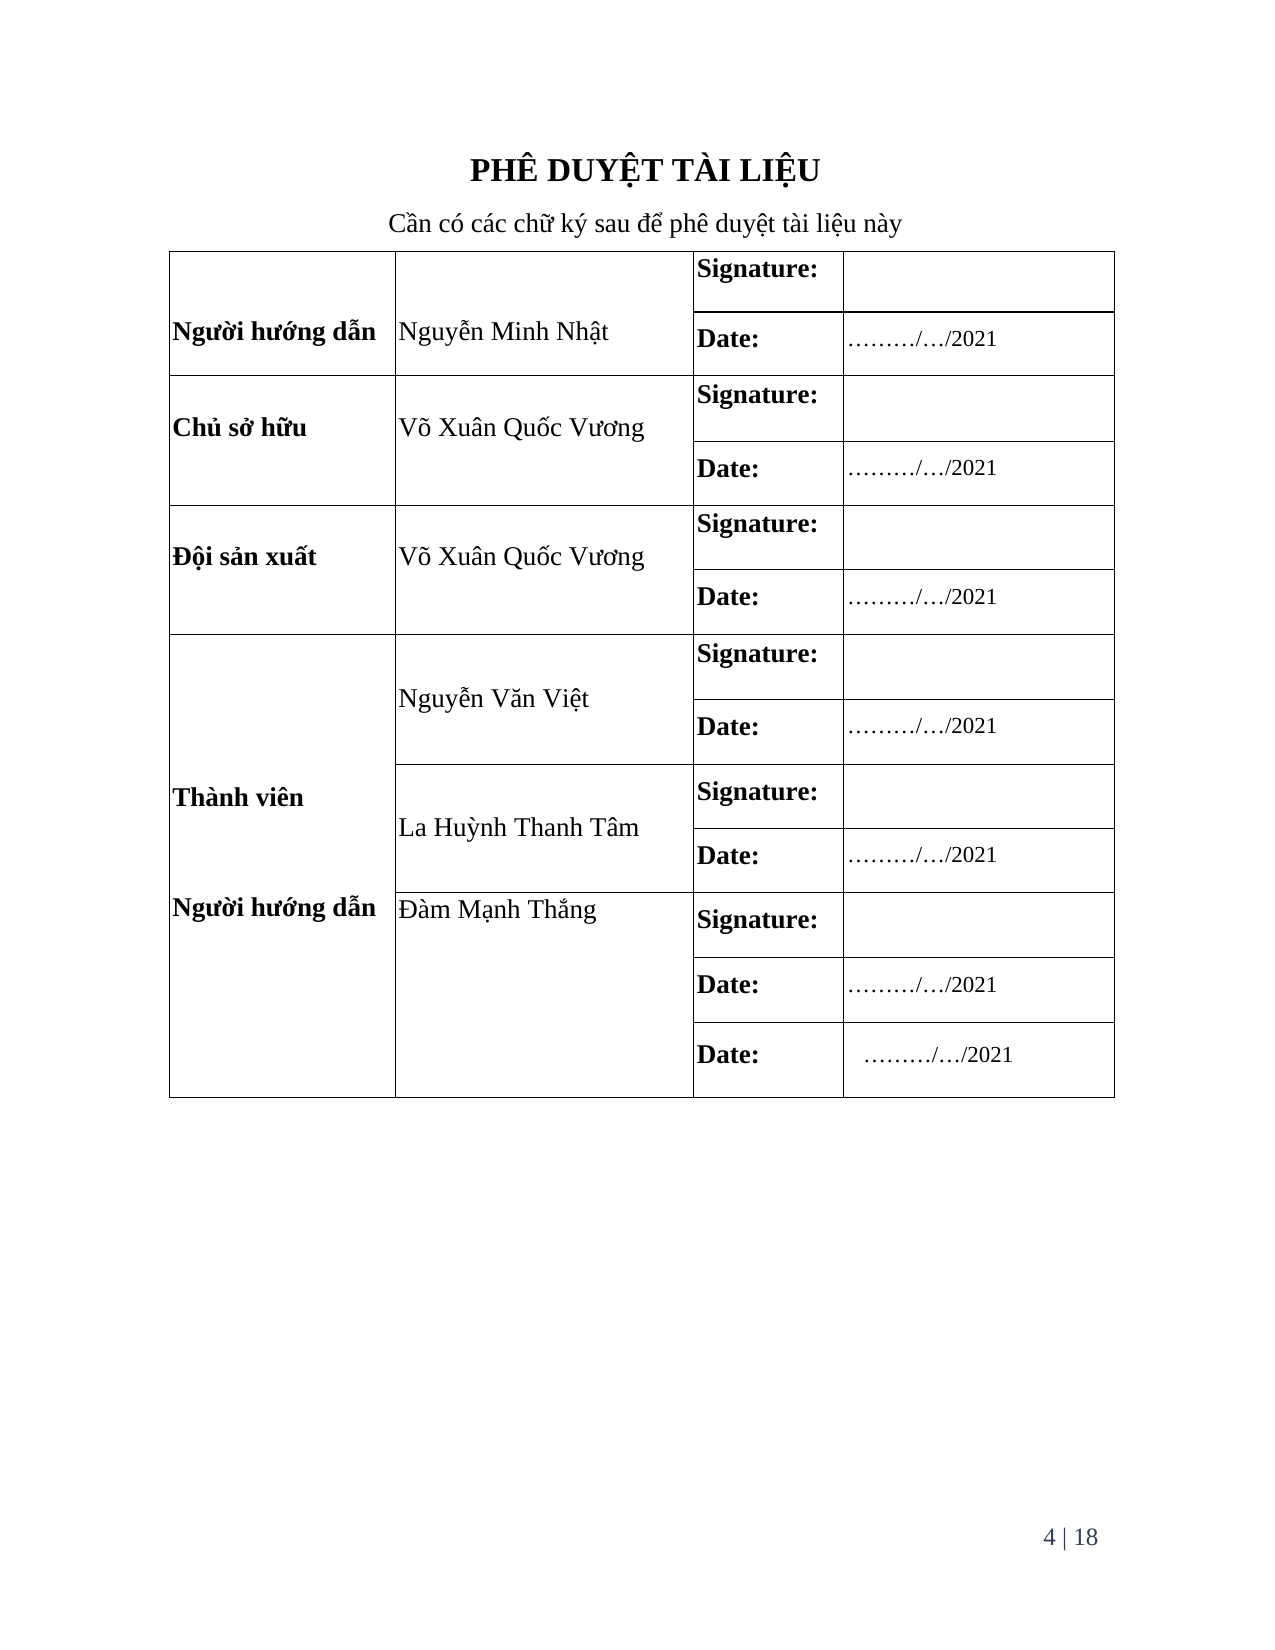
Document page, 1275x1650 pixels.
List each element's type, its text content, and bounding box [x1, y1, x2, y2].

table_cell Võ Xuân Quốc Vương [396, 376, 693, 505]
table_cell Nguyễn Văn Việt [396, 635, 693, 763]
table_cell ………/…/2021 [844, 958, 1114, 1022]
table_cell ………/…/2021 [844, 700, 1114, 763]
table_cell ………/…/2021 [844, 829, 1114, 892]
table_cell Đàm Mạnh Thắng [396, 893, 693, 1097]
table_cell [844, 635, 1114, 699]
table_cell Date: [694, 1023, 843, 1097]
table_cell Nguyễn Minh Nhật [396, 252, 693, 375]
table_cell Signature: [694, 506, 843, 569]
table_cell Date: [694, 958, 843, 1022]
table_cell ………/…/2021 [844, 570, 1114, 634]
table_cell Date: [694, 442, 843, 505]
table_cell [844, 893, 1114, 957]
table_cell ………/…/2021 [844, 442, 1114, 505]
table_header PHÊ DUYỆT TÀI LIỆU Cần có các chữ ký sau để phê duyệt tài liệu này [169, 150, 1114, 251]
table_cell ………/…/2021 [844, 1023, 1114, 1097]
table_cell Võ Xuân Quốc Vương [396, 506, 693, 634]
table_cell [844, 506, 1114, 569]
table_cell [844, 376, 1114, 441]
table_cell Date: [694, 700, 843, 763]
table_cell Signature: [694, 376, 843, 441]
table_cell Signature: [694, 893, 843, 957]
table_cell [844, 765, 1114, 828]
table_cell Signature: [694, 635, 843, 699]
table_cell Chủ sở hữu [170, 376, 395, 505]
table_cell La Huỳnh Thanh Tâm [396, 765, 693, 892]
table_cell Signature: [694, 252, 843, 311]
table_cell Signature: [694, 765, 843, 828]
table_cell Thành viên Người hướng dẫn [170, 635, 395, 1097]
table_cell Người hướng dẫn [170, 252, 395, 375]
table_cell Date: [694, 829, 843, 892]
table_cell Đội sản xuất [170, 506, 395, 634]
table_cell [844, 252, 1114, 311]
table_cell ………/…/2021 [844, 313, 1114, 375]
table_cell Date: [694, 313, 843, 375]
table_cell Date: [694, 570, 843, 634]
